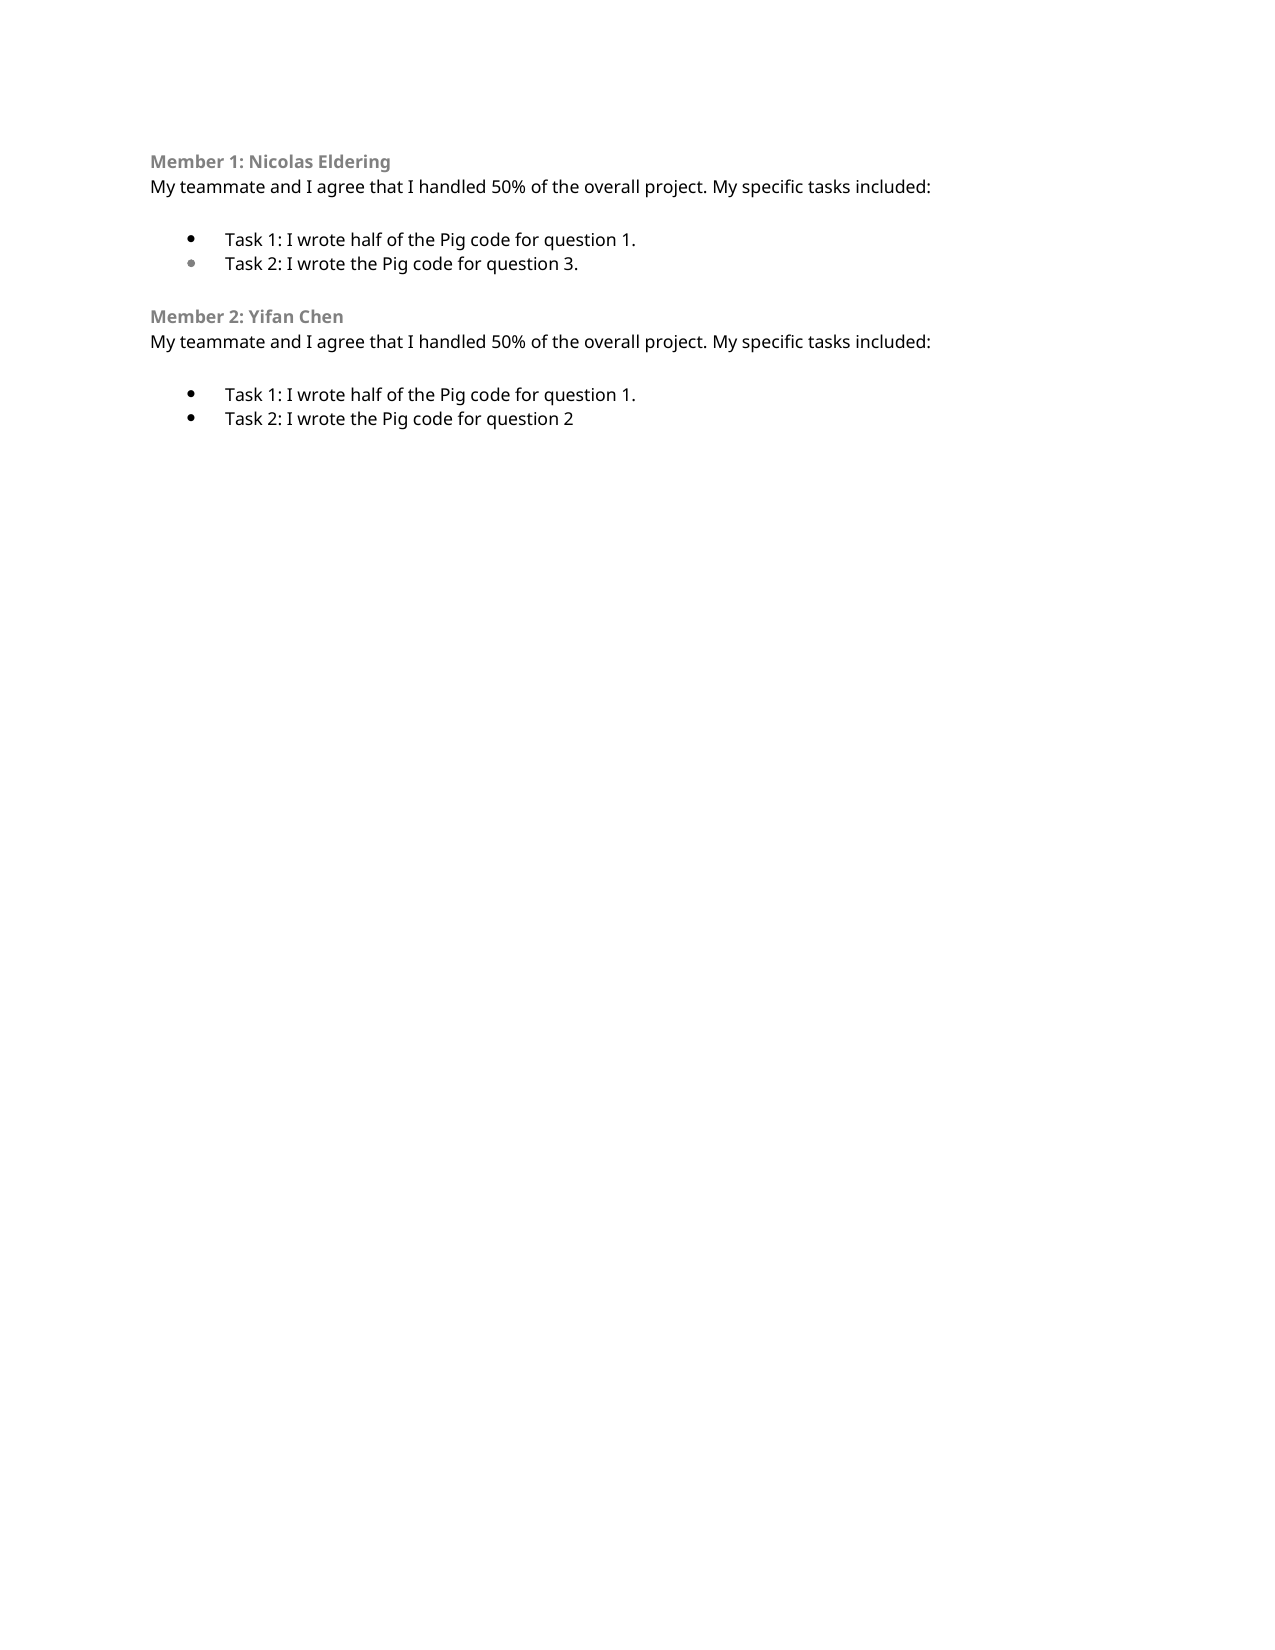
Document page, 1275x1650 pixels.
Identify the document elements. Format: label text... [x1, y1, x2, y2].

list Task 2: I wrote the Pig code for question 3. [187, 252, 1125, 276]
text Member 2: Yifan Chen My teammate and I agree that I handled 50% of the overall project. My specific tasks included: [344, 305, 1125, 353]
list Task 2: I wrote the Pig code for question 2 [187, 407, 1125, 431]
text Member 1: Nicolas Eldering My teammate and I agree that I handled 50% of the overall project. My specific tasks included: [391, 150, 1125, 198]
list Task 1: I wrote half of the Pig code for question 1. [187, 382, 1125, 407]
list Task 1: I wrote half of the Pig code for question 1. [187, 227, 1125, 252]
